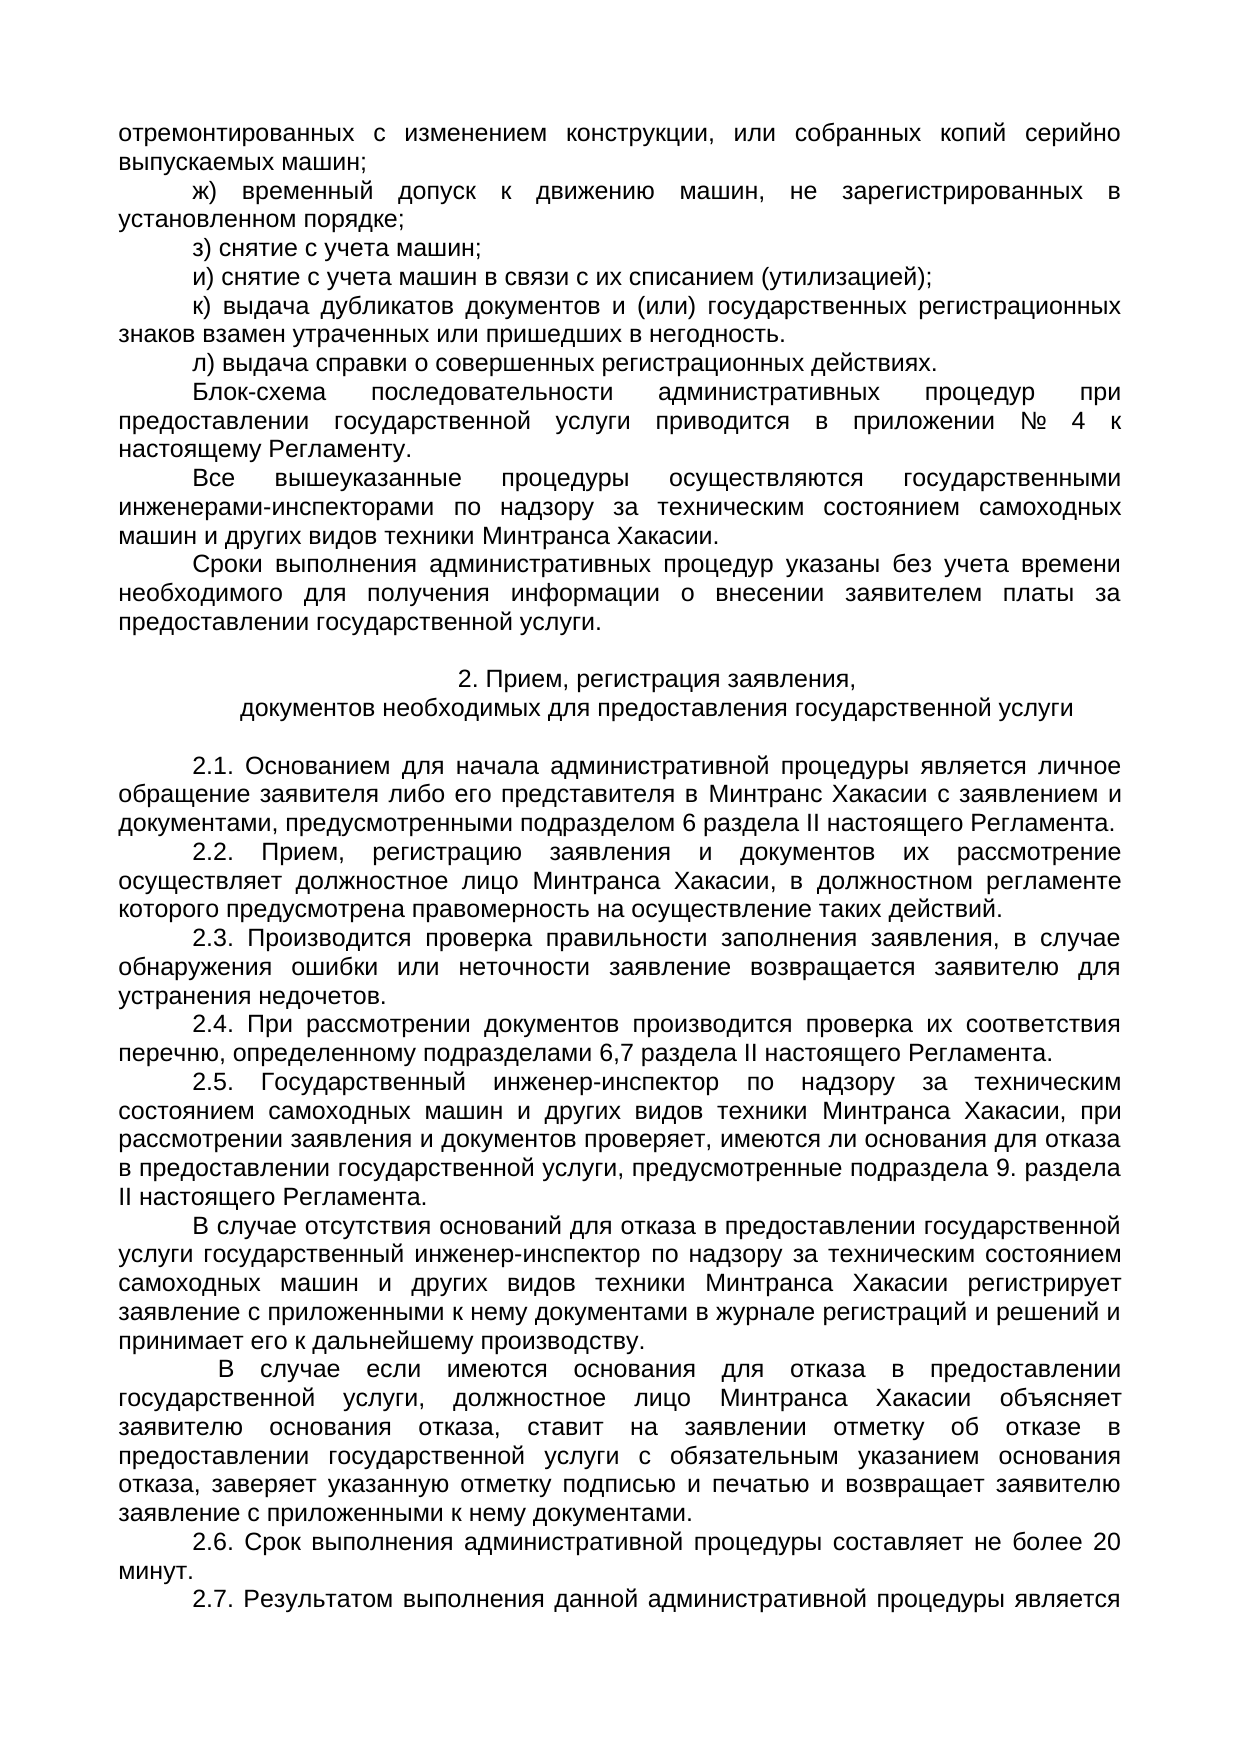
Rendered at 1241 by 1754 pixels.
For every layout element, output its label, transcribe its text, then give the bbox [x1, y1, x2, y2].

text Сроки выполнения административных процедур указаны без учета времени необходимого для получения информации о внесении заявителем платы за предоставлении государственной услуги. [118, 549, 1122, 636]
text 2.6. Срок выполнения административной процедуры составляет не более 20 минут. [118, 1527, 1122, 1584]
text к) выдача дубликатов документов и (или) государственных регистрационных знаков взамен утраченных или пришедших в негодность. [118, 291, 1122, 348]
text 2.5. Государственный инженер-инспектор по надзору за техническим состоянием самоходных машин и других видов техники Минтранса Хакасии, при рассмотрении заявления и документов проверяет, имеются ли основания для отказа в предоставлении государственной услуги, предусмотренные подраздела 9. раздела II настоящего Регламента. [118, 1067, 1122, 1211]
text 2.2. Прием, регистрацию заявления и документов их рассмотрение осуществляет должностное лицо Минтранса Хакасии, в должностном регламенте которого предусмотрена правомерность на осуществление таких действий. [118, 837, 1122, 923]
text Все вышеуказанные процедуры осуществляются государственными инженерами-инспекторами по надзору за техническим состоянием самоходных машин и других видов техники Минтранса Хакасии. [118, 463, 1122, 549]
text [118, 118, 1122, 176]
text и) снятие с учета машин в связи с их списанием (утилизацией); [118, 262, 1122, 291]
text л) выдача справки о совершенных регистрационных действиях. [118, 348, 1122, 377]
text 2.1. Основанием для начала административной процедуры является личное обращение заявителя либо его представителя в Минтранс Хакасии с заявлением и документами, предусмотренными подразделом 6 раздела II настоящего Регламента. [118, 751, 1122, 837]
text документов необходимых для предоставления государственной услуги [118, 693, 1122, 722]
text 2. Прием, регистрация заявления, [118, 664, 1122, 693]
text В случае отсутствия оснований для отказа в предоставлении государственной услуги государственный инженер-инспектор по надзору за техническим состоянием самоходных машин и других видов техники Минтранса Хакасии регистрирует заявление с приложенными к нему документами в журнале регистраций и решений и принимает его к дальнейшему производству. [118, 1211, 1122, 1354]
text 2.4. При рассмотрении документов производится проверка их соответствия перечню, определенному подразделами 6,7 раздела II настоящего Регламента. [118, 1009, 1122, 1067]
text В случае если имеются основания для отказа в предоставлении государственной услуги, должностное лицо Минтранса Хакасии объясняет заявителю основания отказа, ставит на заявлении отметку об отказе в предоставлении государственной услуги с обязательным указанием основания отказа, заверяет указанную отметку подписью и печатью и возвращает заявителю заявление с приложенными к нему документами. [118, 1354, 1122, 1527]
text з) снятие с учета машин; [118, 233, 1122, 262]
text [118, 1584, 1122, 1613]
text ж) временный допуск к движению машин, не зарегистрированных в установленном порядке; [118, 176, 1122, 233]
text 2.3. Производится проверка правильности заполнения заявления, в случае обнаружения ошибки или неточности заявление возвращается заявителю для устранения недочетов. [118, 923, 1122, 1009]
text Блок-схема последовательности административных процедур при предоставлении государственной услуги приводится в приложении № 4 к настоящему Регламенту. [118, 377, 1122, 463]
